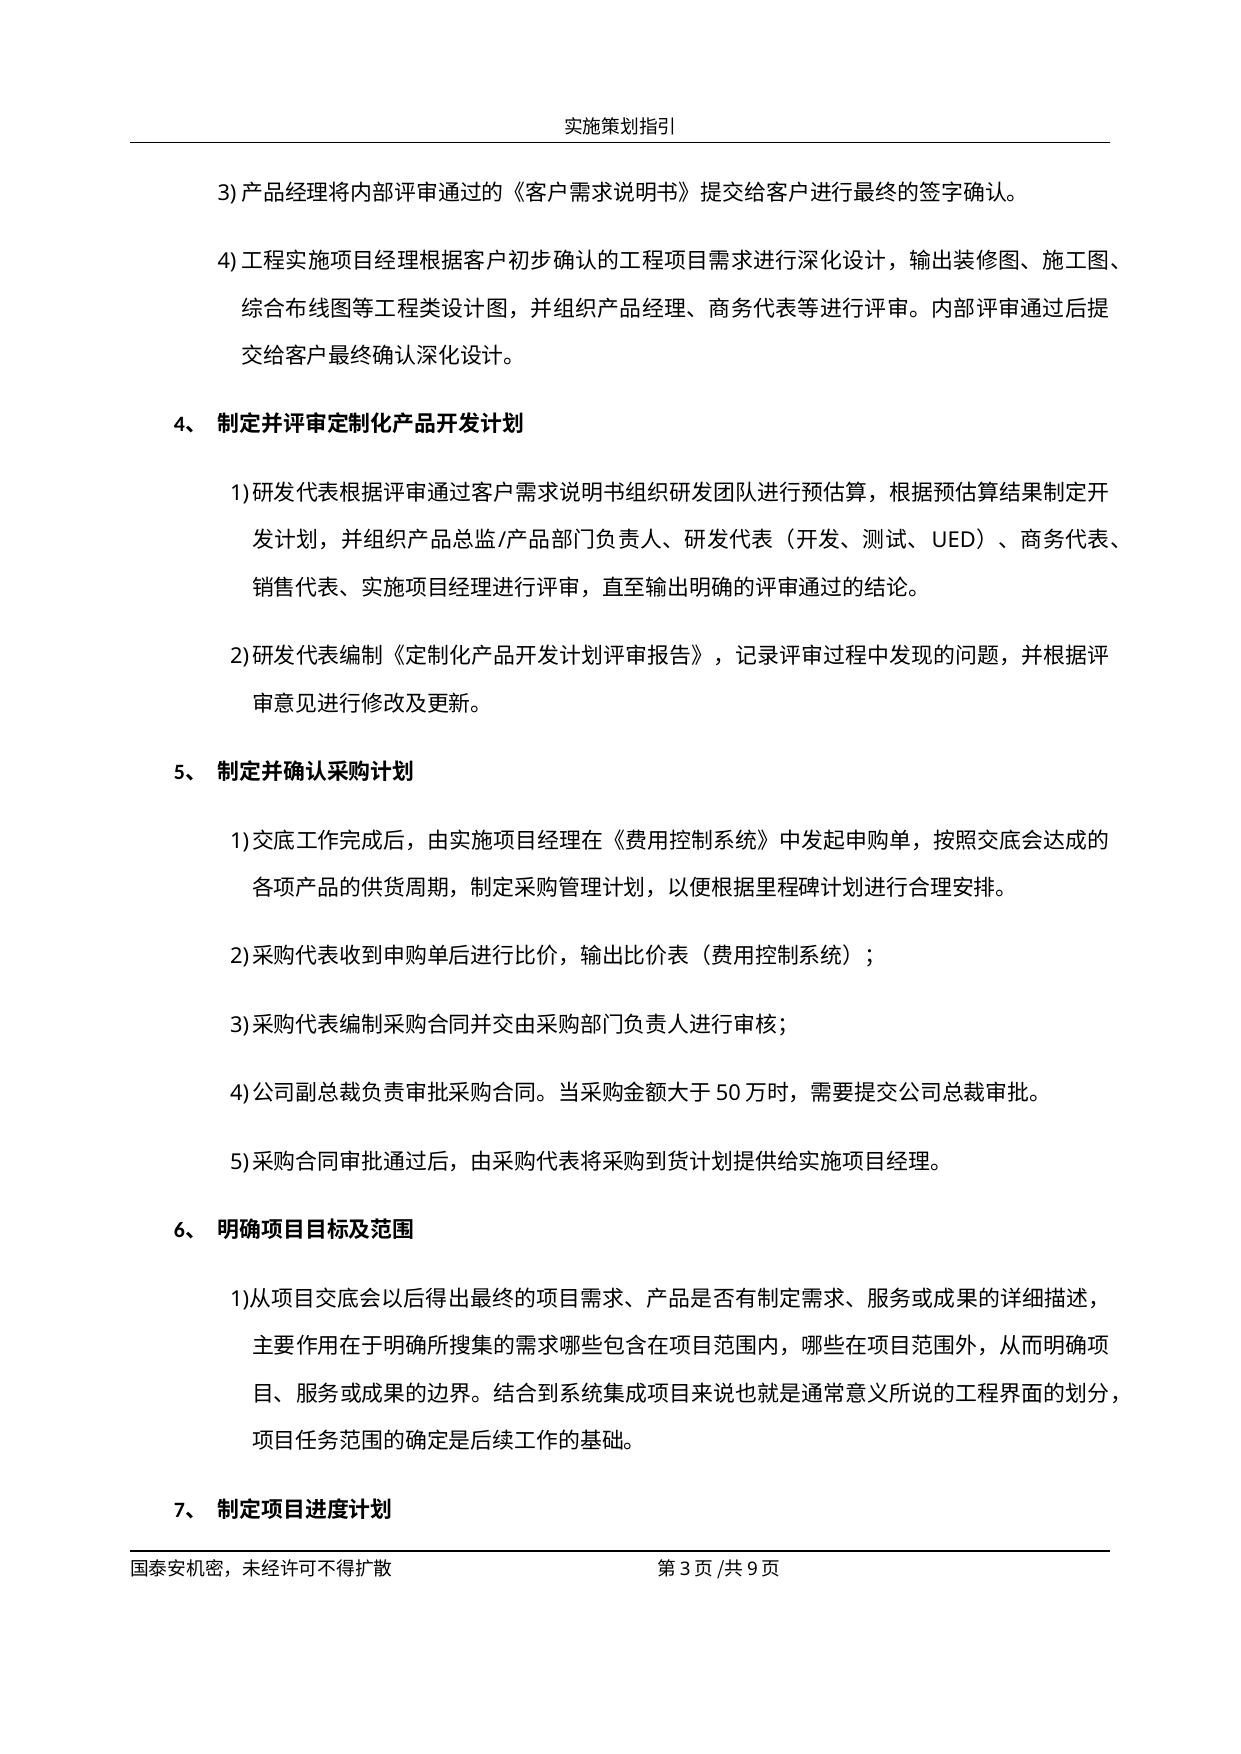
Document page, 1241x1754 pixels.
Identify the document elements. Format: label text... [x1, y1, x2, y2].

list 工程实施项目经理根据客户初步确认的工程项目需求进行深化设计，输出装修图、施工图、综合布线图等工程类设计图，并组织产品经理、商务代表等进行评审。内部评审通过后提交给客户最终确认深化设计。 [217, 243, 1110, 370]
list 制定项目进度计划 [174, 1492, 1110, 1523]
list 公司副总裁负责审批采购合同。当采购金额大于50万时，需要提交公司总裁审批。 [230, 1075, 1110, 1107]
list 采购代表编制采购合同并交由采购部门负责人进行审核； [230, 1007, 1110, 1039]
list 制定并评审定制化产品开发计划 [174, 406, 1110, 438]
text 1)从项目交底会以后得出最终的项目需求、产品是否有制定需求、服务或成果的详细描述，主要作用在于明确所搜集的需求哪些包含在项目范围内，哪些在项目范围外，从而明确项目、服务或成果的边界。结合到系统集成项目来说也就是通常意义所说的工程界面的划分，项目任务范围的确定是后续工作的基础。 [230, 1281, 1110, 1455]
list 产品经理将内部评审通过的《客户需求说明书》提交给客户进行最终的签字确认。 [217, 174, 1110, 206]
list 研发代表编制《定制化产品开发计划评审报告》，记录评审过程中发现的问题，并根据评审意见进行修改及更新。 [230, 638, 1110, 718]
list 研发代表根据评审通过客户需求说明书组织研发团队进行预估算，根据预估算结果制定开发计划，并组织产品总监/产品部门负责人、研发代表（开发、测试、UED）、商务代表、销售代表、实施项目经理进行评审，直至输出明确的评审通过的结论。 [230, 475, 1110, 602]
list 采购合同审批通过后，由采购代表将采购到货计划提供给实施项目经理。 [230, 1144, 1110, 1176]
list 采购代表收到申购单后进行比价，输出比价表（费用控制系统）； [230, 938, 1110, 970]
list 交底工作完成后，由实施项目经理在《费用控制系统》中发起申购单，按照交底会达成的各项产品的供货周期，制定采购管理计划，以便根据里程碑计划进行合理安排。 [230, 823, 1110, 902]
list 明确项目目标及范围 [174, 1212, 1110, 1244]
list 制定并确认采购计划 [174, 754, 1110, 786]
